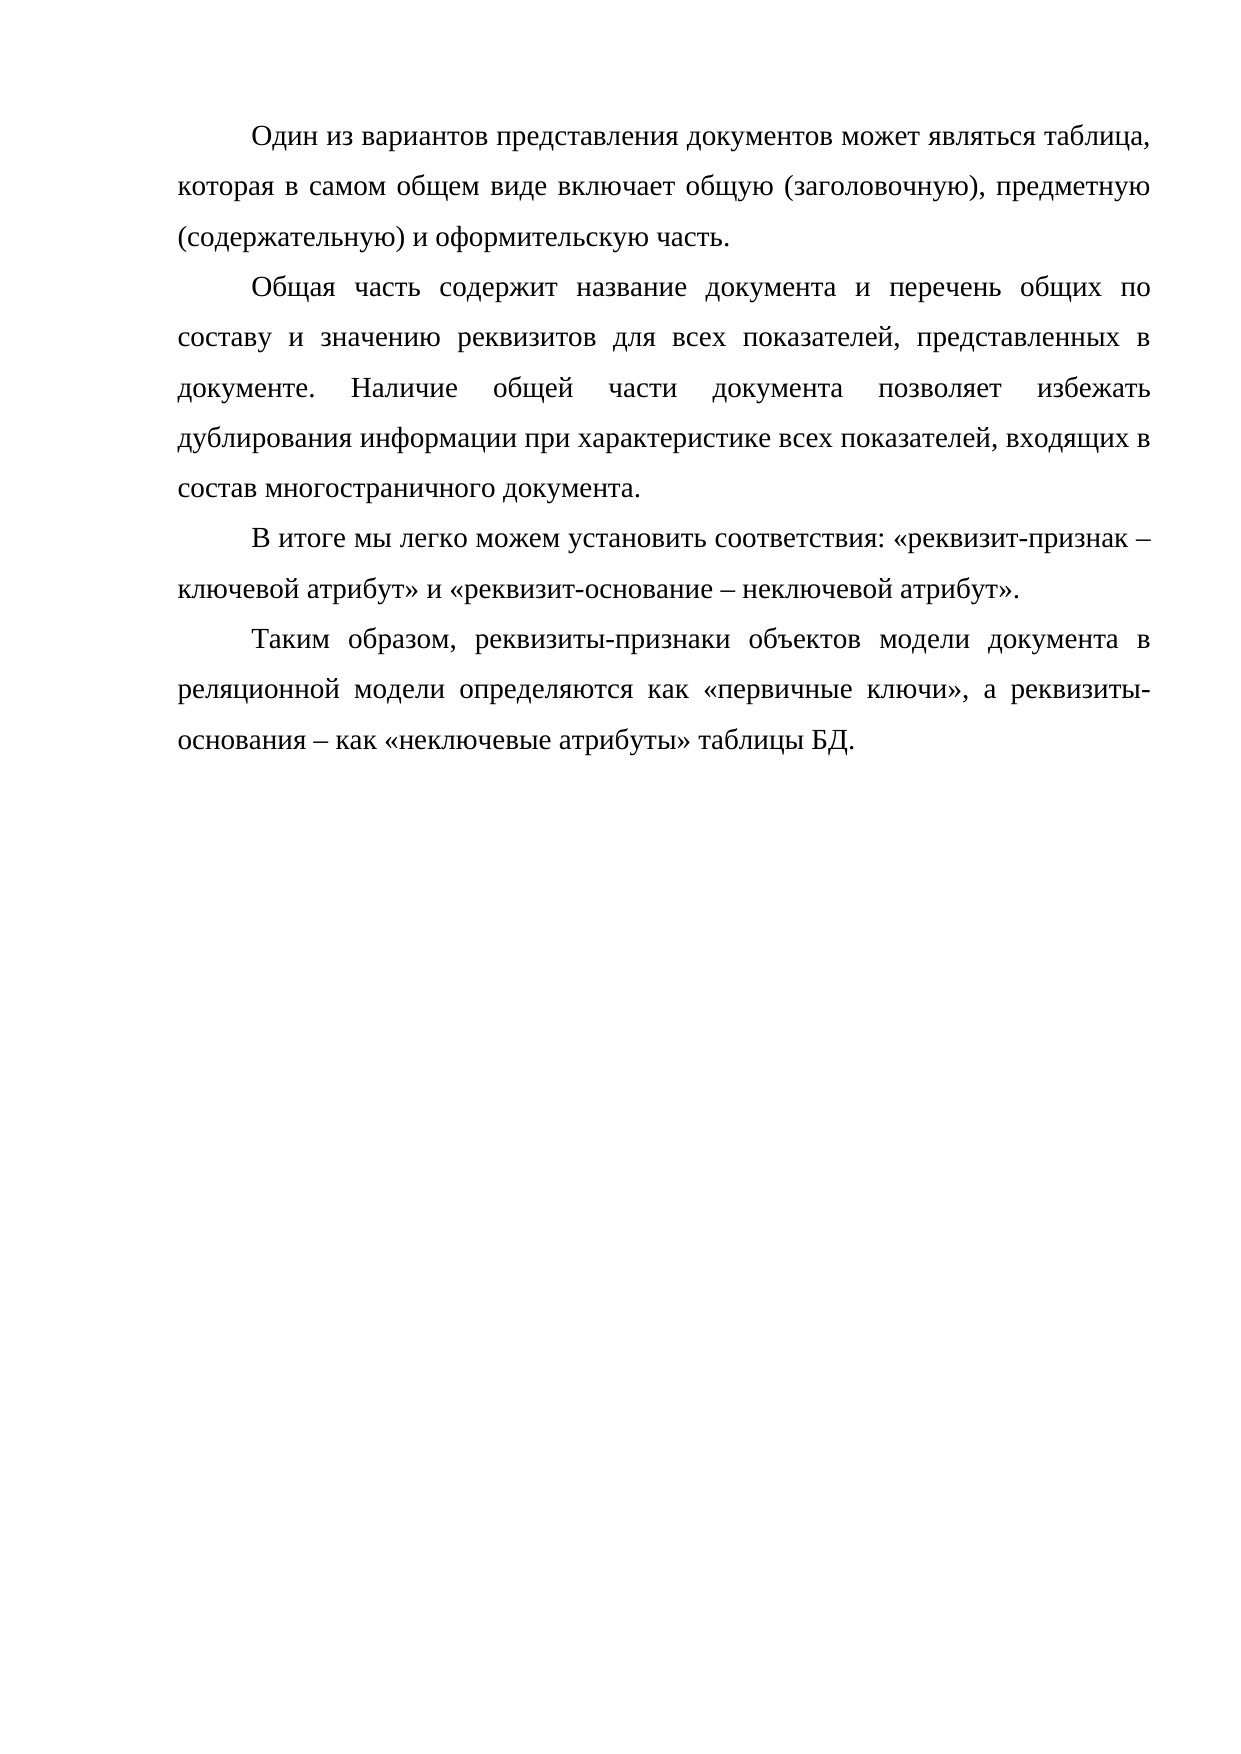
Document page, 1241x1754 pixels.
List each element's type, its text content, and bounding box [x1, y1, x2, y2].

text В итоге мы легко можем установить соответствия: «реквизит-признак – ключевой атрибут» и «реквизит-основание – неключевой атрибут». [177, 521, 1152, 604]
text Один из вариантов представления документов может являться таблица, которая в самом общем виде включает общую (заголовочную), предметную (содержательную) и оформительскую часть. [177, 118, 1152, 252]
text Общая часть содержит название документа и перечень общих по составу и значению реквизитов для всех показателей, представленных в документе. Наличие общей части документа позволяет избежать дублирования информации при характеристике всех показателей, входящих в состав многостраничного документа. [177, 269, 1152, 504]
text Таким образом, реквизиты-признаки объектов модели документа в реляционной модели определяются как «первичные ключи», а реквизиты-основания – как «неключевые атрибуты» таблицы БД. [177, 621, 1152, 755]
